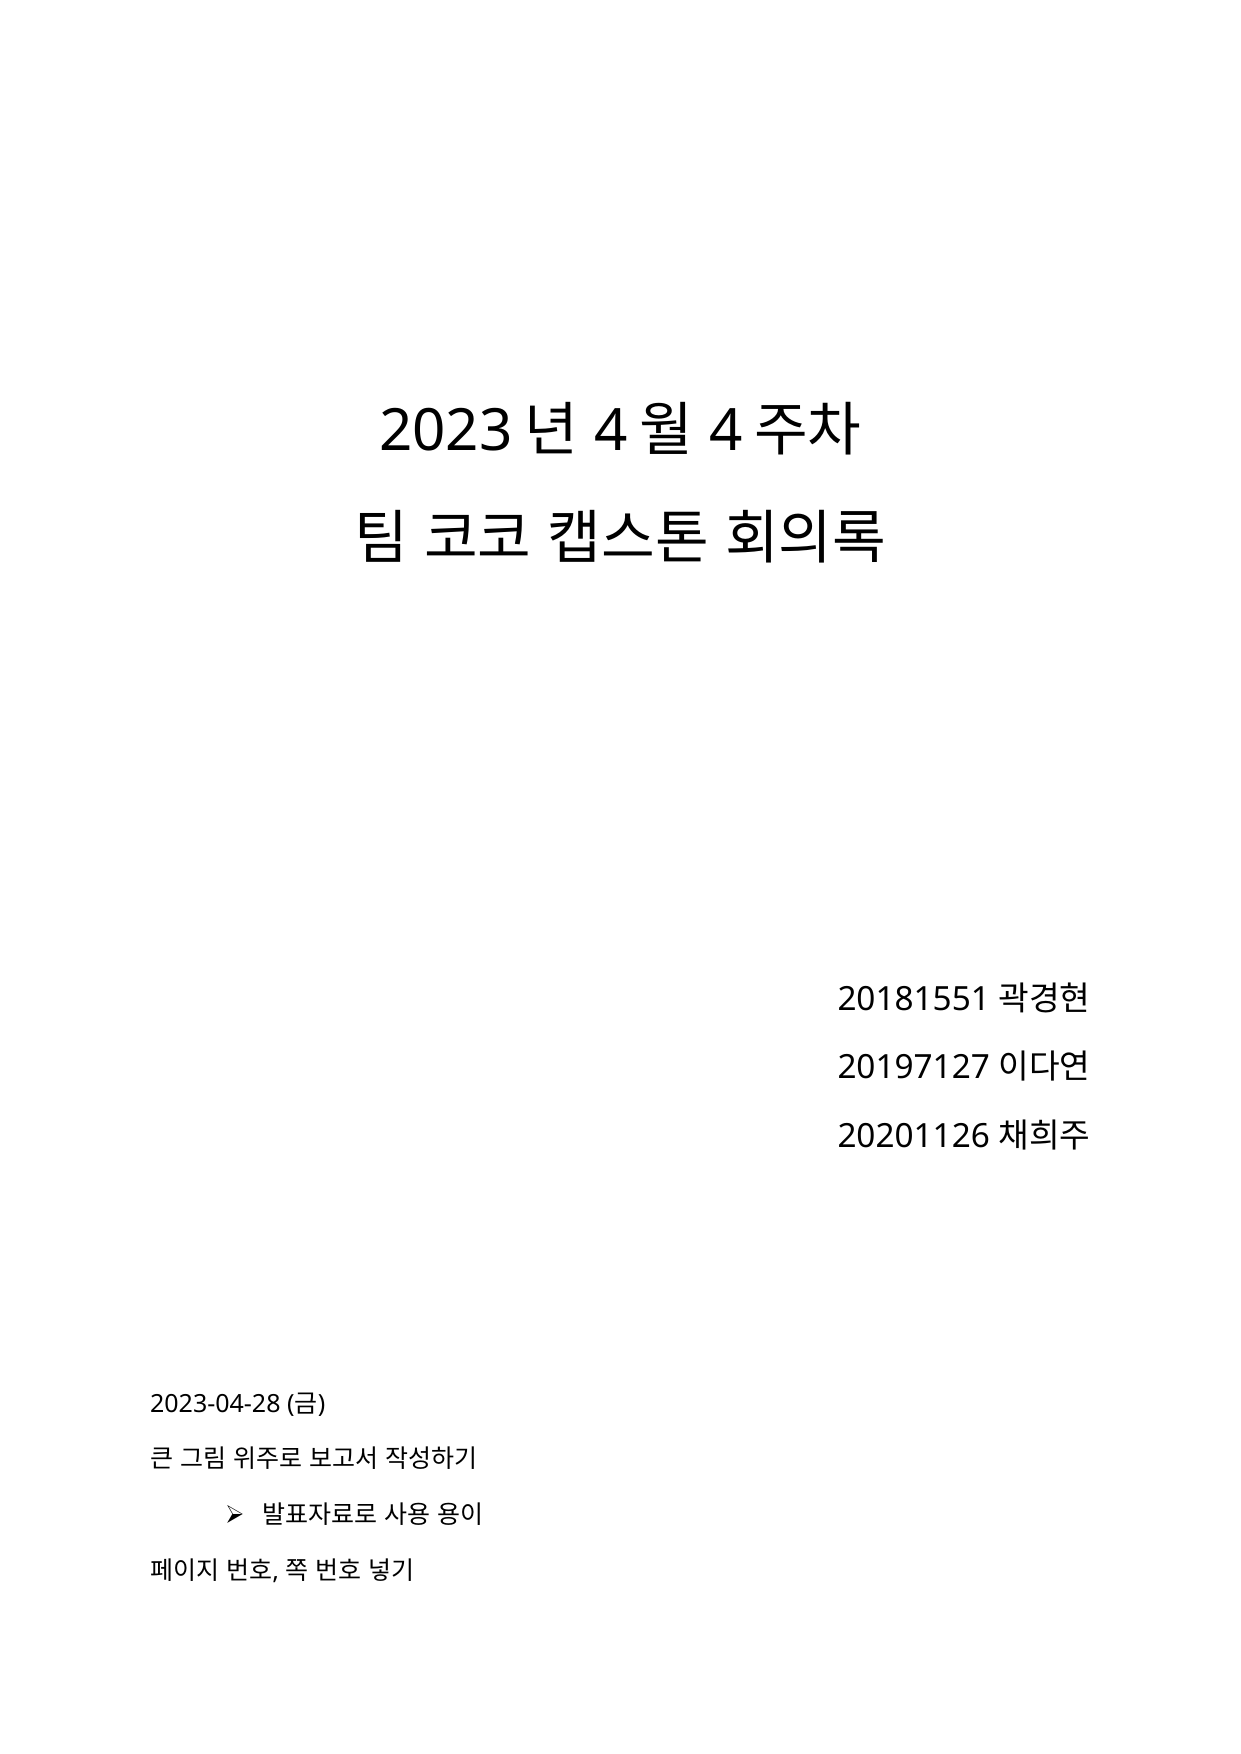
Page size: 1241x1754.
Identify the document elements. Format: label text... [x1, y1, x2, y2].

text 20181551 곽경현 [150, 971, 1090, 1020]
text 팀 코코 캡스톤 회의록 [150, 490, 1090, 575]
text 20201126 채희주 [150, 1109, 1090, 1158]
text 2023-04-28 (금) [150, 1383, 1090, 1419]
text 큰 그림 위주로 보고서 작성하기 [150, 1439, 1090, 1475]
text 2023년 4월 4주차 [150, 382, 1090, 467]
list 발표자료로 사용 용이 [225, 1495, 1090, 1531]
text 페이지 번호, 쪽 번호 넣기 [150, 1550, 1090, 1587]
text 20197127 이다연 [150, 1040, 1090, 1089]
